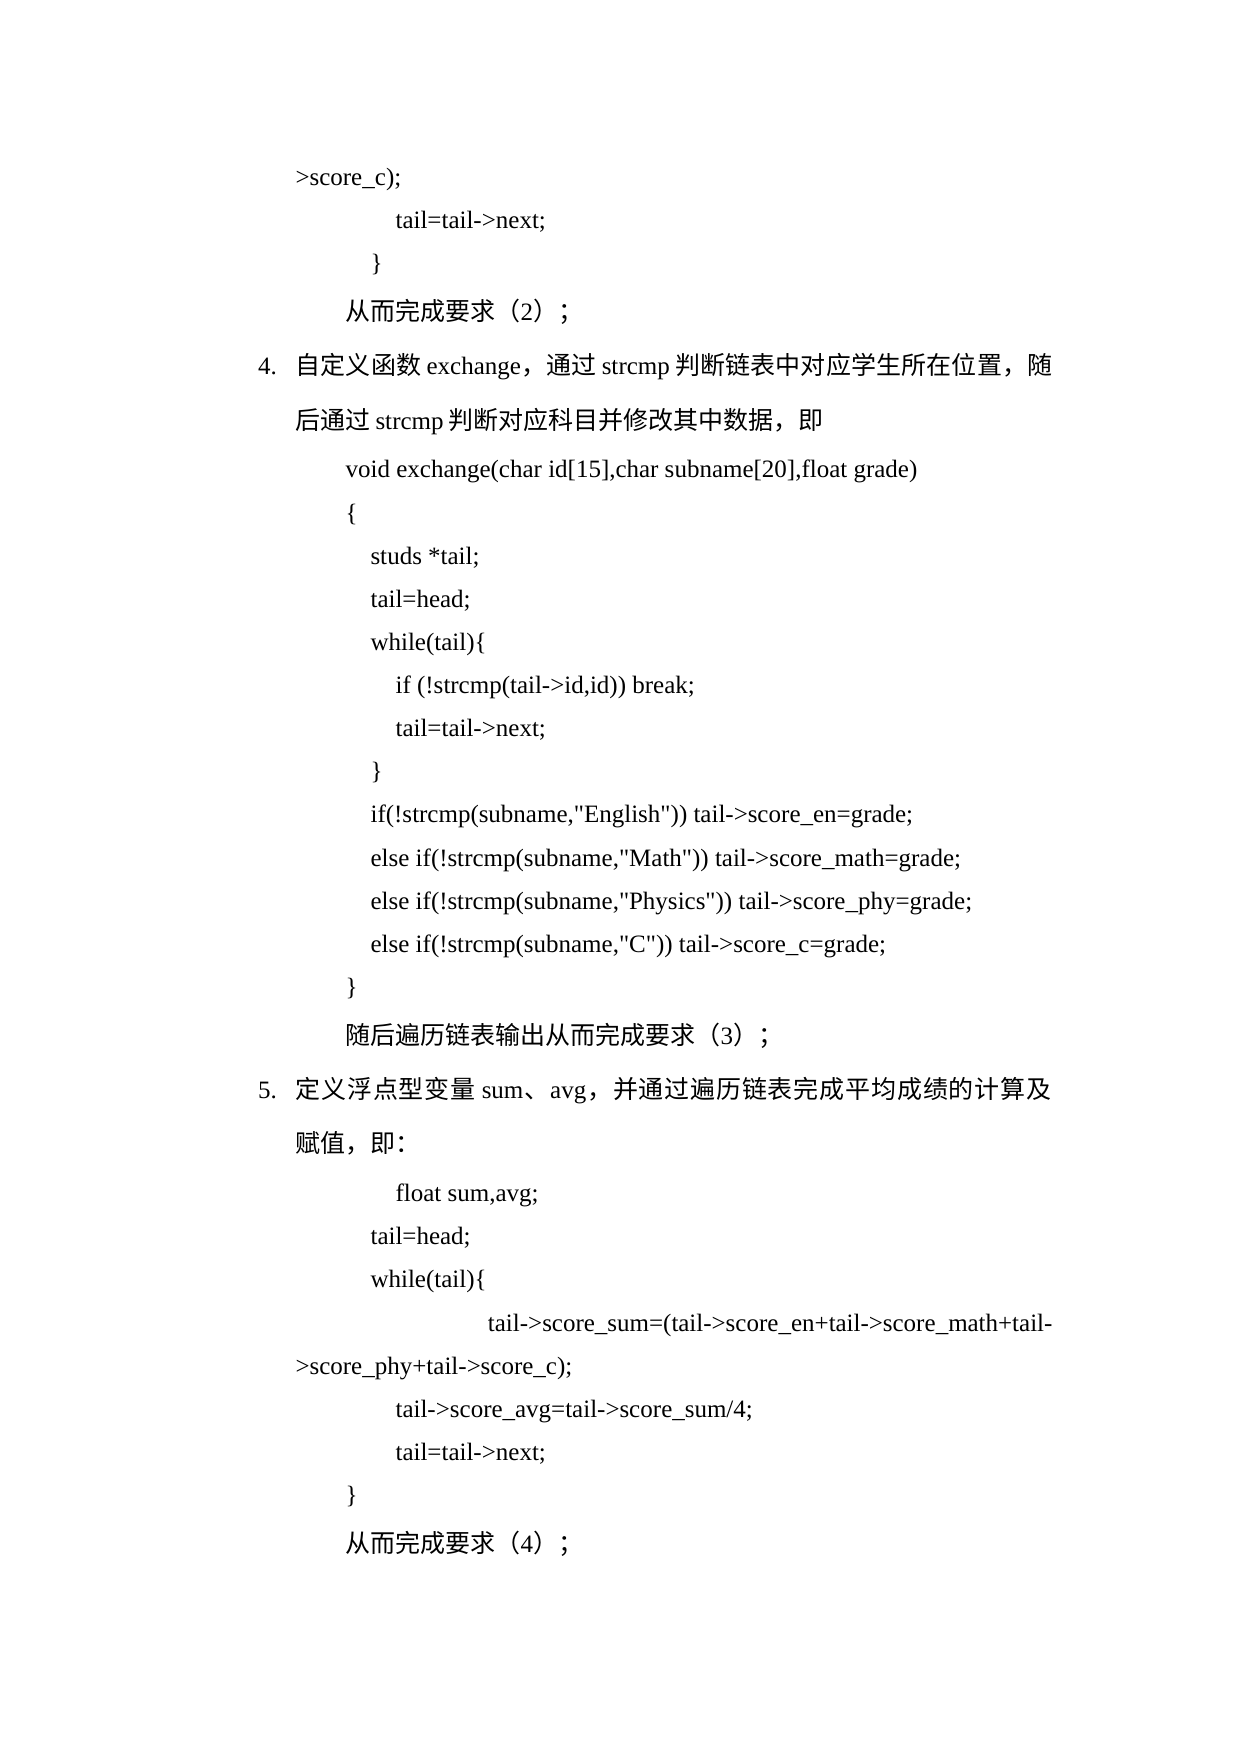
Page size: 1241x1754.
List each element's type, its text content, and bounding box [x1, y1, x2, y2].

list else if(!strcmp(subname,"Physics")) tail->score_phy=grade; [295, 886, 1053, 914]
list else if(!strcmp(subname,"Math")) tail->score_math=grade; [295, 843, 1053, 871]
list tail=head; [295, 584, 1053, 613]
list void exchange(char id[15],char subname[20],float grade) [295, 454, 1053, 483]
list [295, 162, 1053, 191]
list studs *tail; [295, 541, 1053, 569]
list } [295, 1480, 1053, 1509]
list tail=tail->next; [295, 713, 1053, 742]
list if(!strcmp(subname,"English")) tail->score_en=grade; [295, 799, 1053, 828]
list 自定义函数exchange，通过strcmp判断链表中对应学生所在位置，随后通过strcmp判断对应科目并修改其中数据，即 [258, 346, 1053, 436]
list tail=tail->next; [295, 205, 1053, 234]
list { [295, 498, 1053, 526]
list 定义浮点型变量sum、avg，并通过遍历链表完成平均成绩的计算及赋值，即： [258, 1069, 1053, 1160]
list else if(!strcmp(subname,"C")) tail->score_c=grade; [295, 929, 1053, 958]
list tail->score_avg=tail->score_sum/4; [295, 1394, 1053, 1423]
list tail=tail->next; [295, 1437, 1053, 1466]
list 从而完成要求（2）； [295, 291, 1053, 328]
list while(tail){ [295, 1264, 1053, 1293]
list } [295, 756, 1053, 785]
list tail->score_sum=(tail->score_en+tail->score_math+tail->score_phy+tail->score_c); [295, 1308, 1053, 1379]
list 随后遍历链表输出从而完成要求（3）； [320, 1015, 1053, 1051]
list } [320, 972, 1053, 1001]
list 从而完成要求（4）； [295, 1523, 1053, 1559]
list float sum,avg; [295, 1178, 1053, 1207]
list while(tail){ [295, 627, 1053, 656]
list } [295, 248, 1053, 277]
list if (!strcmp(tail->id,id)) break; [295, 670, 1053, 699]
list tail=head; [295, 1221, 1053, 1250]
